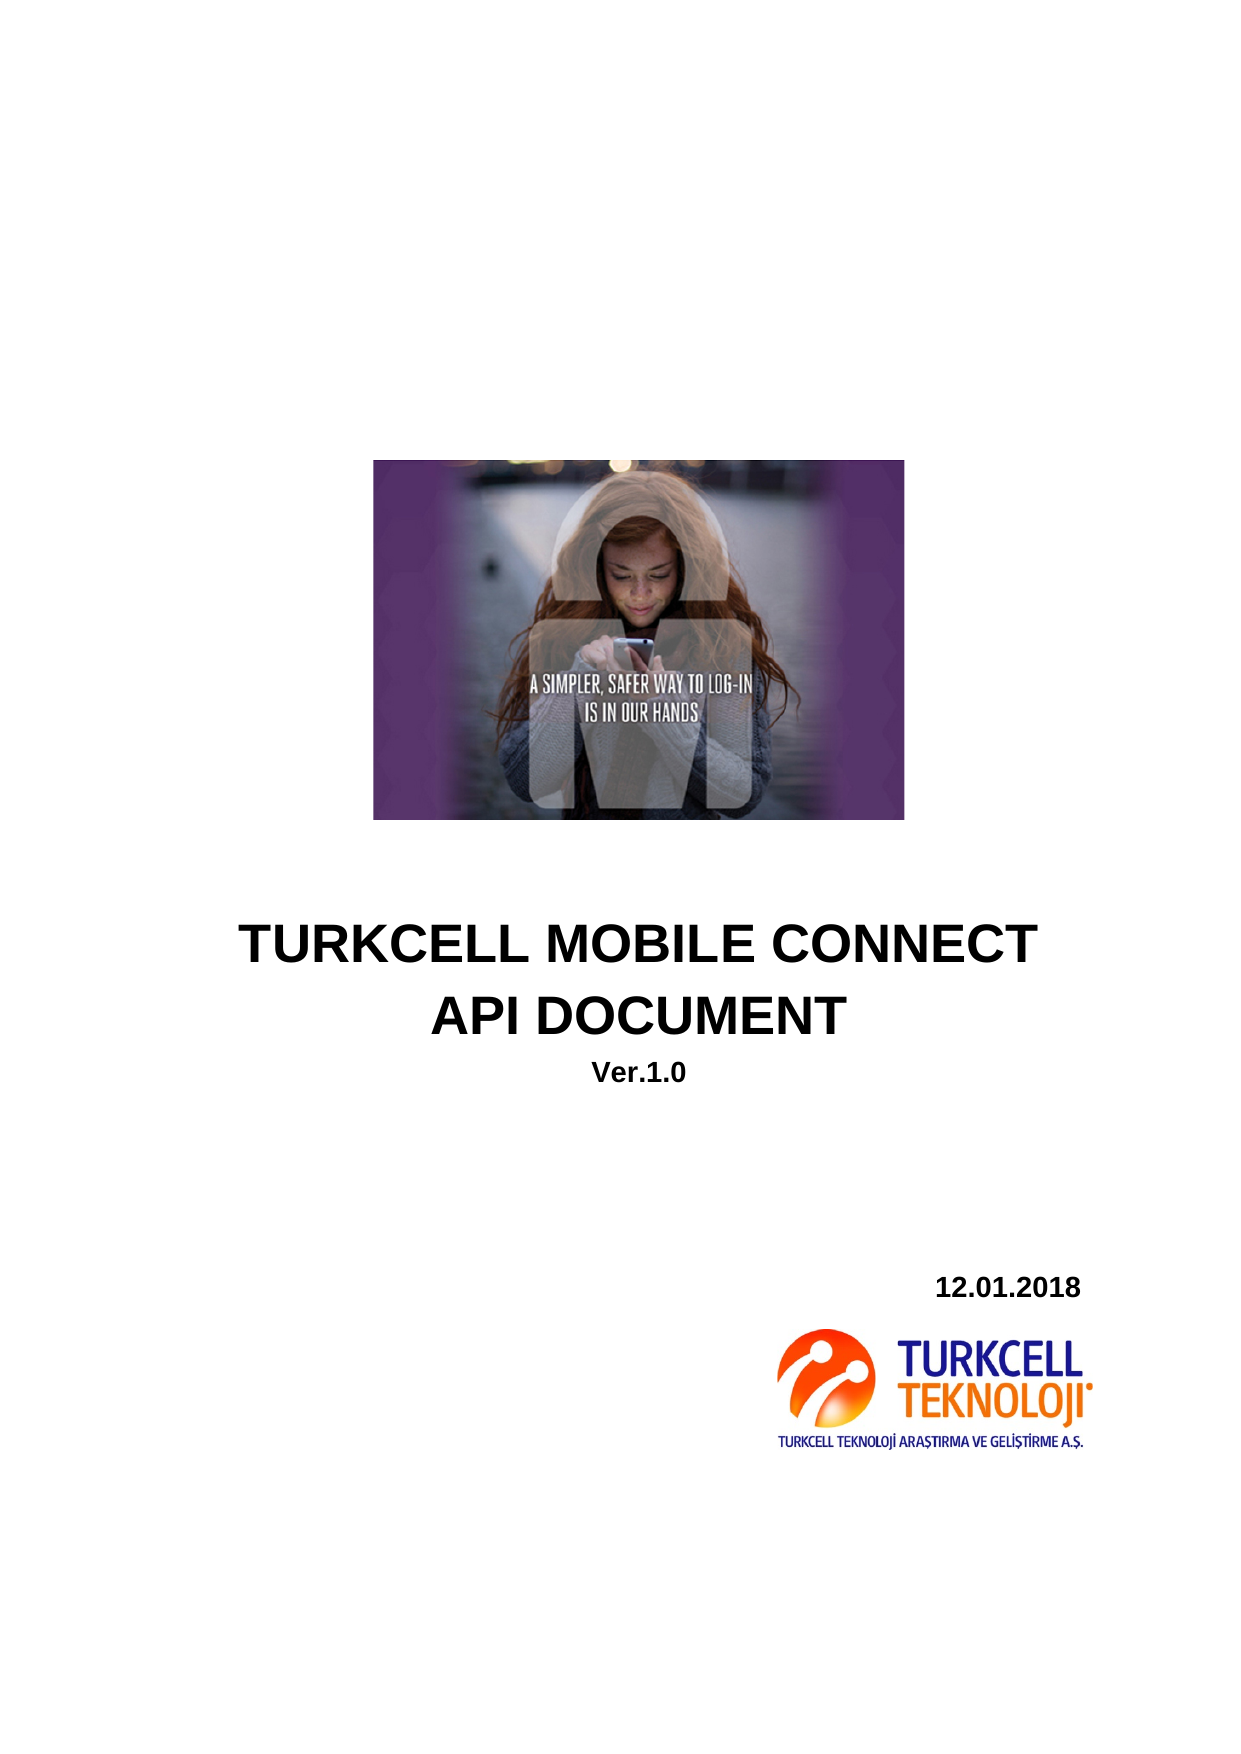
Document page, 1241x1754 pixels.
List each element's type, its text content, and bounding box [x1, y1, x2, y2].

list 12.01.2018 [701, 1270, 1093, 1304]
list API DOCUMENT [185, 983, 1093, 1046]
list Ver.1.0 [185, 1055, 1093, 1088]
list TURKCELL MOBILE CONNECT [185, 912, 1093, 974]
picture [373, 460, 905, 820]
picture [777, 1329, 1093, 1450]
